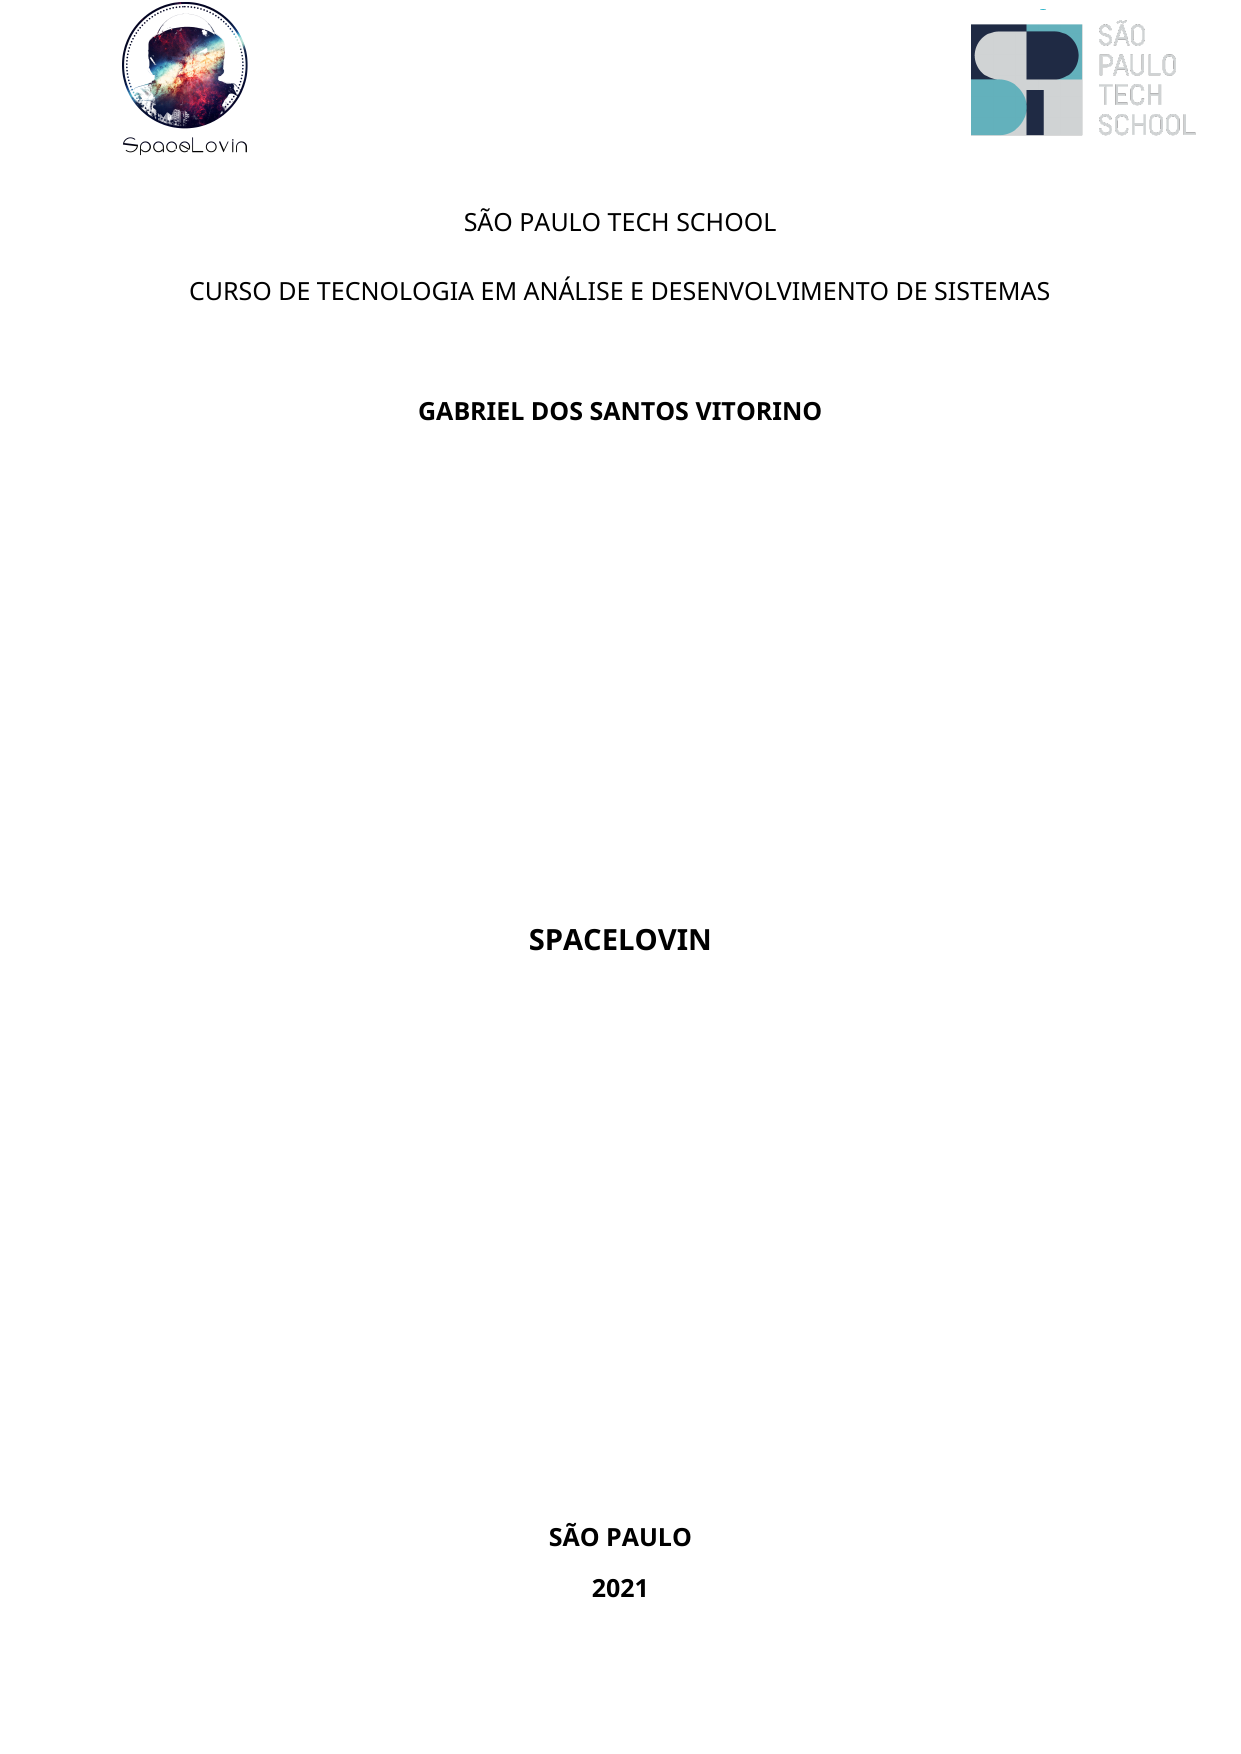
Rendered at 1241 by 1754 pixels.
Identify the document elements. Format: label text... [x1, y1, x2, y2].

text SÃO PAULO TECH SCHOOL [177, 205, 1063, 239]
text 2021 [177, 1571, 1063, 1605]
picture [121, 0, 250, 157]
text Gabriel dos Santos Vitorino [177, 393, 1063, 428]
text SÃO PAULO [177, 1520, 1063, 1554]
picture [948, 9, 1208, 149]
text SpaceLovin [177, 919, 1063, 959]
text CURSO DE TECNOLOGIA EM ANÁLISE E DESENVOLVIMENTO DE SISTEMAS [177, 273, 1063, 307]
